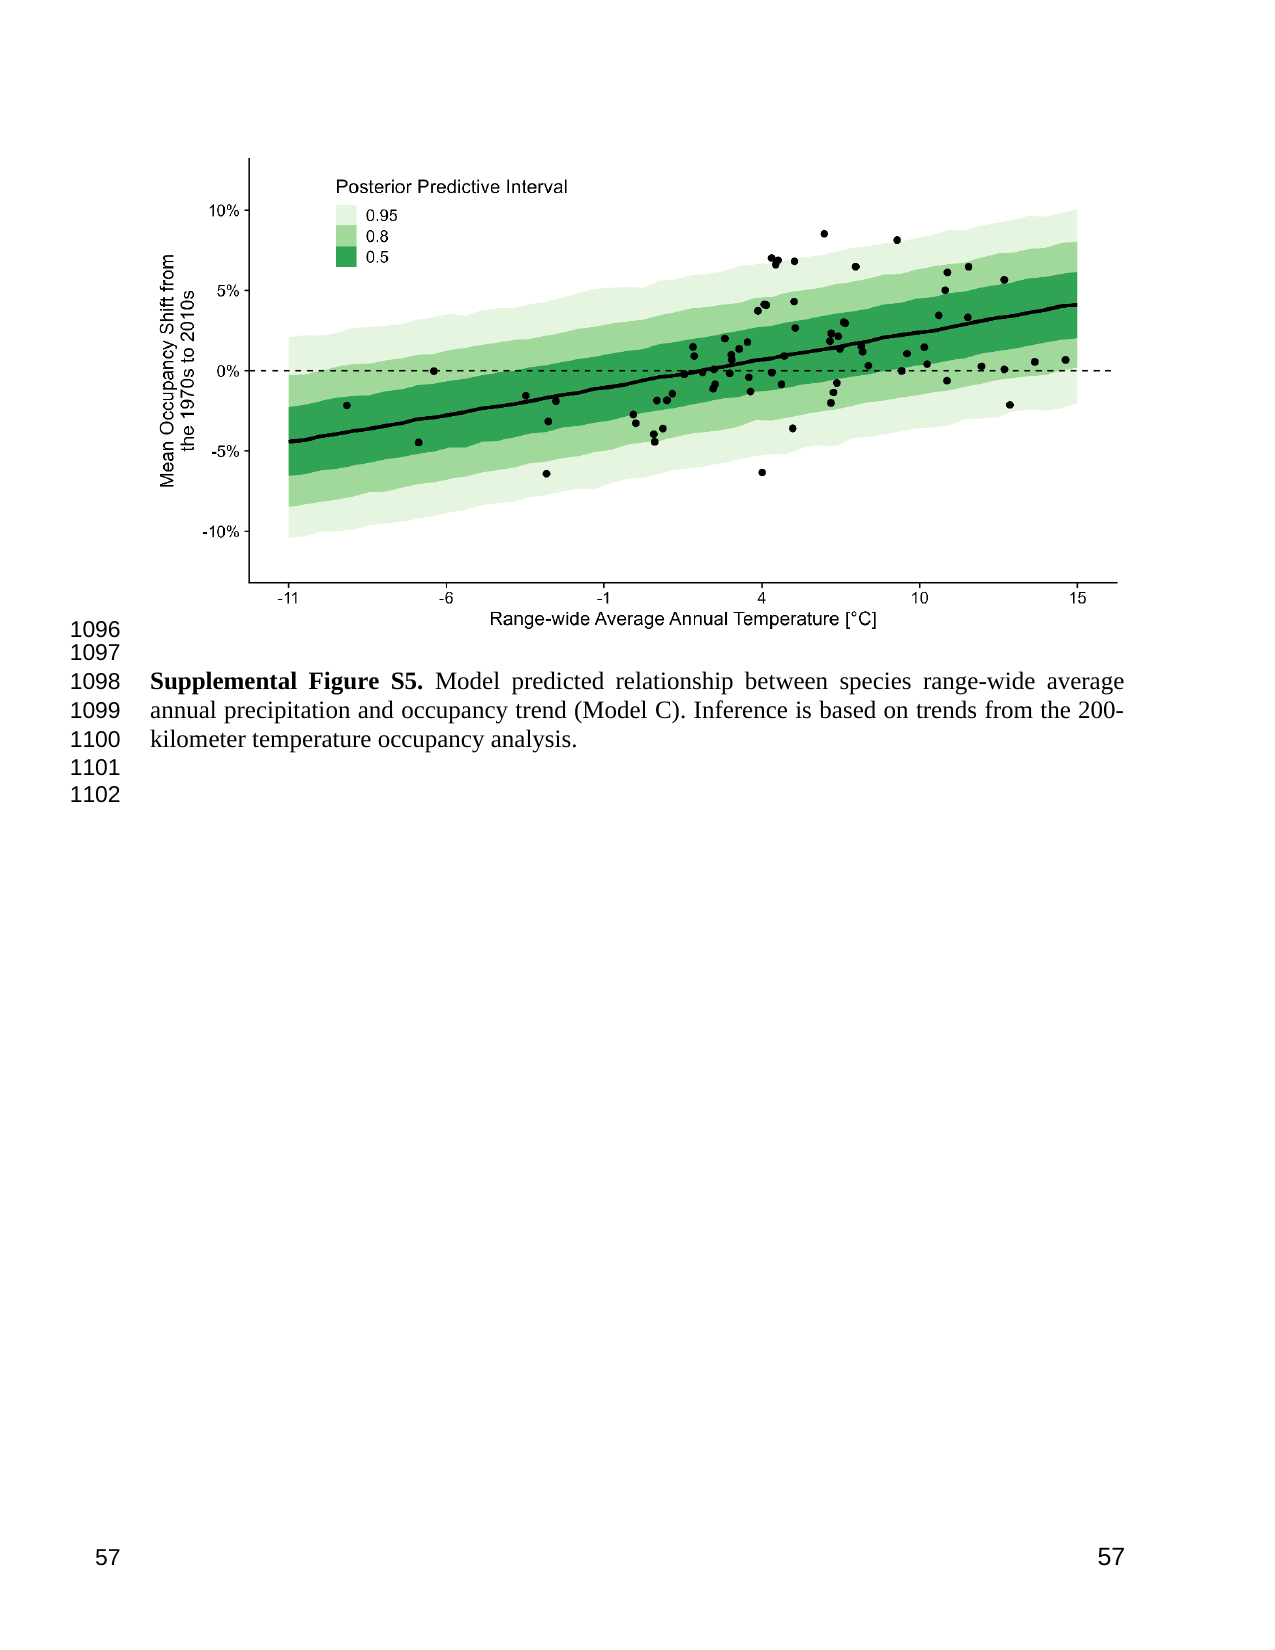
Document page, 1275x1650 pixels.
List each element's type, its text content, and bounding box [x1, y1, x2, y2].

text Supplemental Figure S5. Model predicted relationship between species range-wide average annual precipitation and occupancy trend (Model C). Inference is based on trends from the 200-kilometer temperature occupancy analysis. [150, 666, 1125, 752]
picture [150, 150, 1125, 638]
